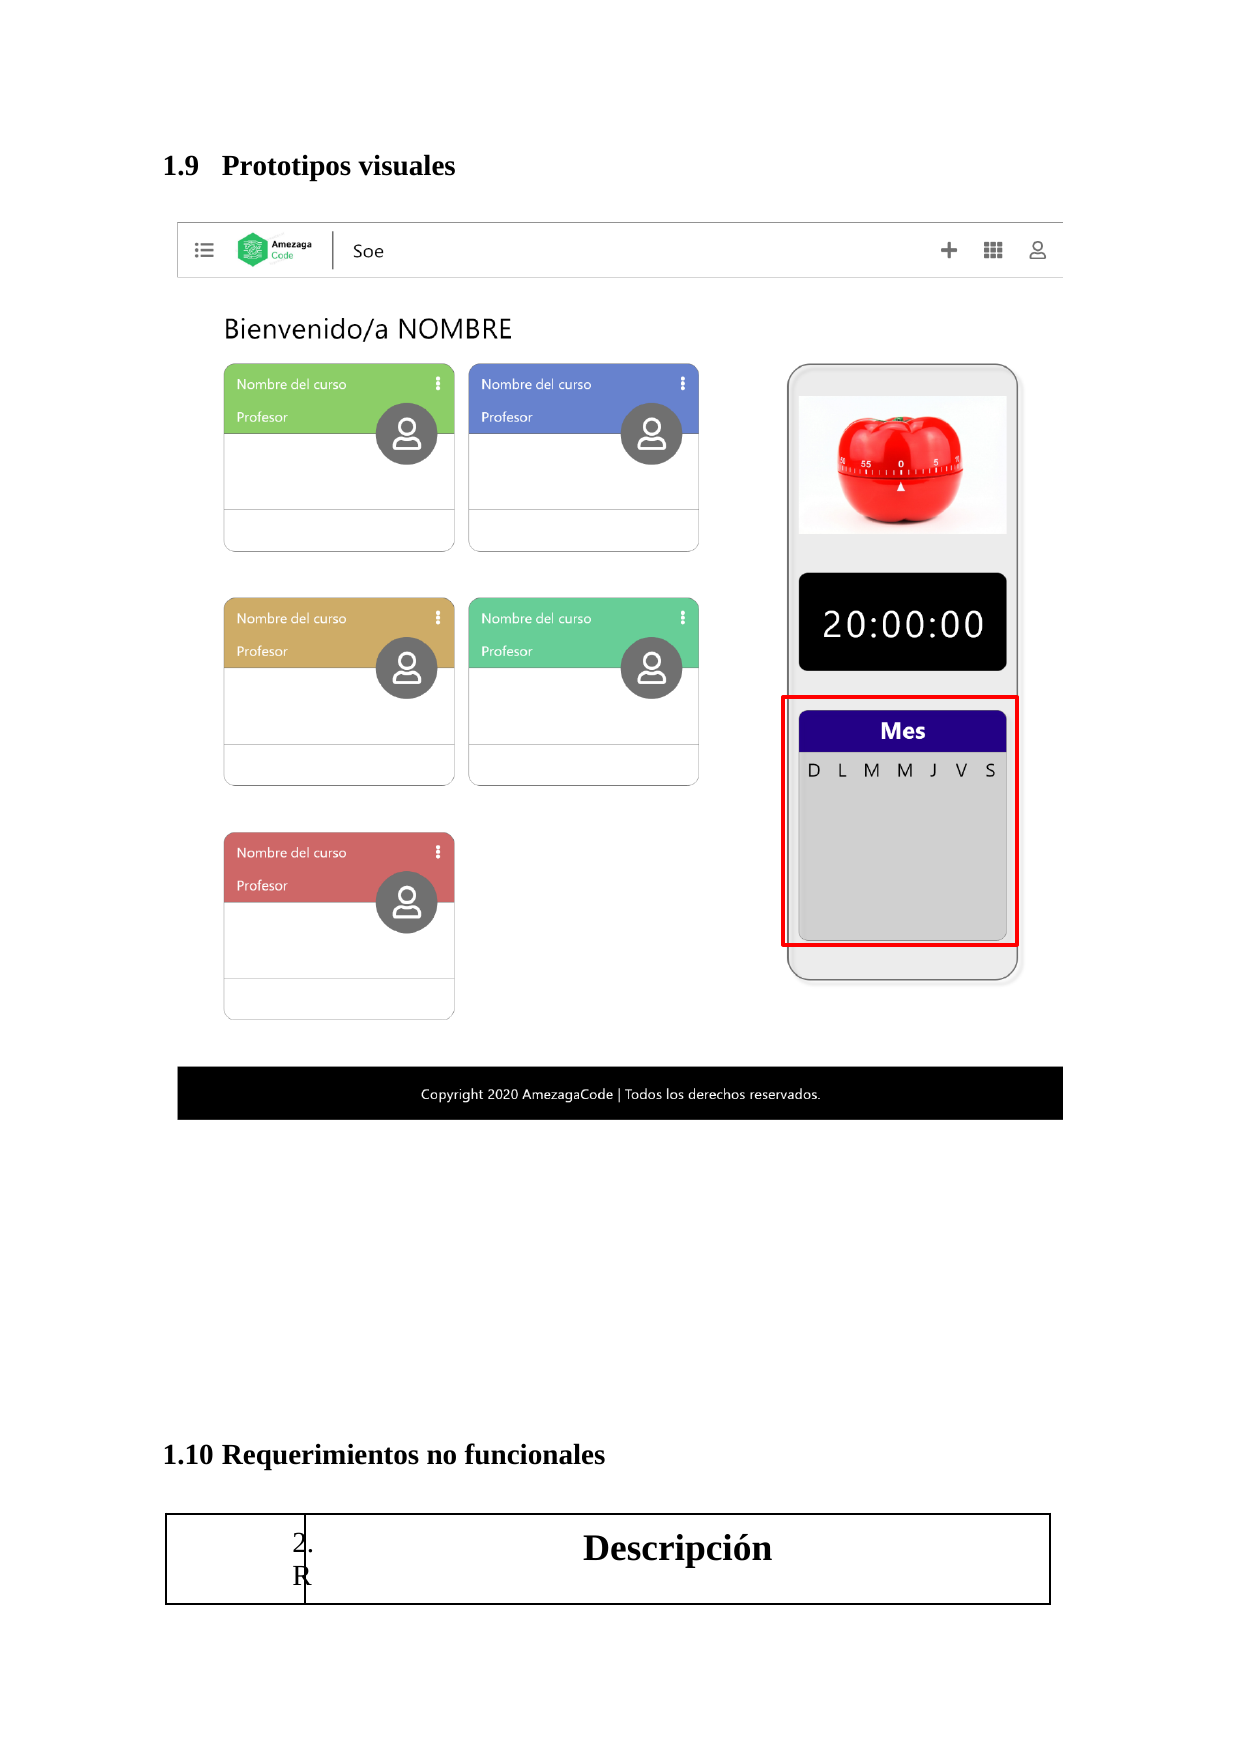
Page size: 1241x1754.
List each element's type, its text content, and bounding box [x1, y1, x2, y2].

picture [177, 222, 1063, 1120]
subtitle Prototipos visuales [162, 148, 1063, 181]
subtitle Requerimientos no funcionales [162, 1437, 1063, 1471]
table_header Descripción [306, 1515, 1049, 1602]
table_header RNF [167, 1515, 304, 1602]
